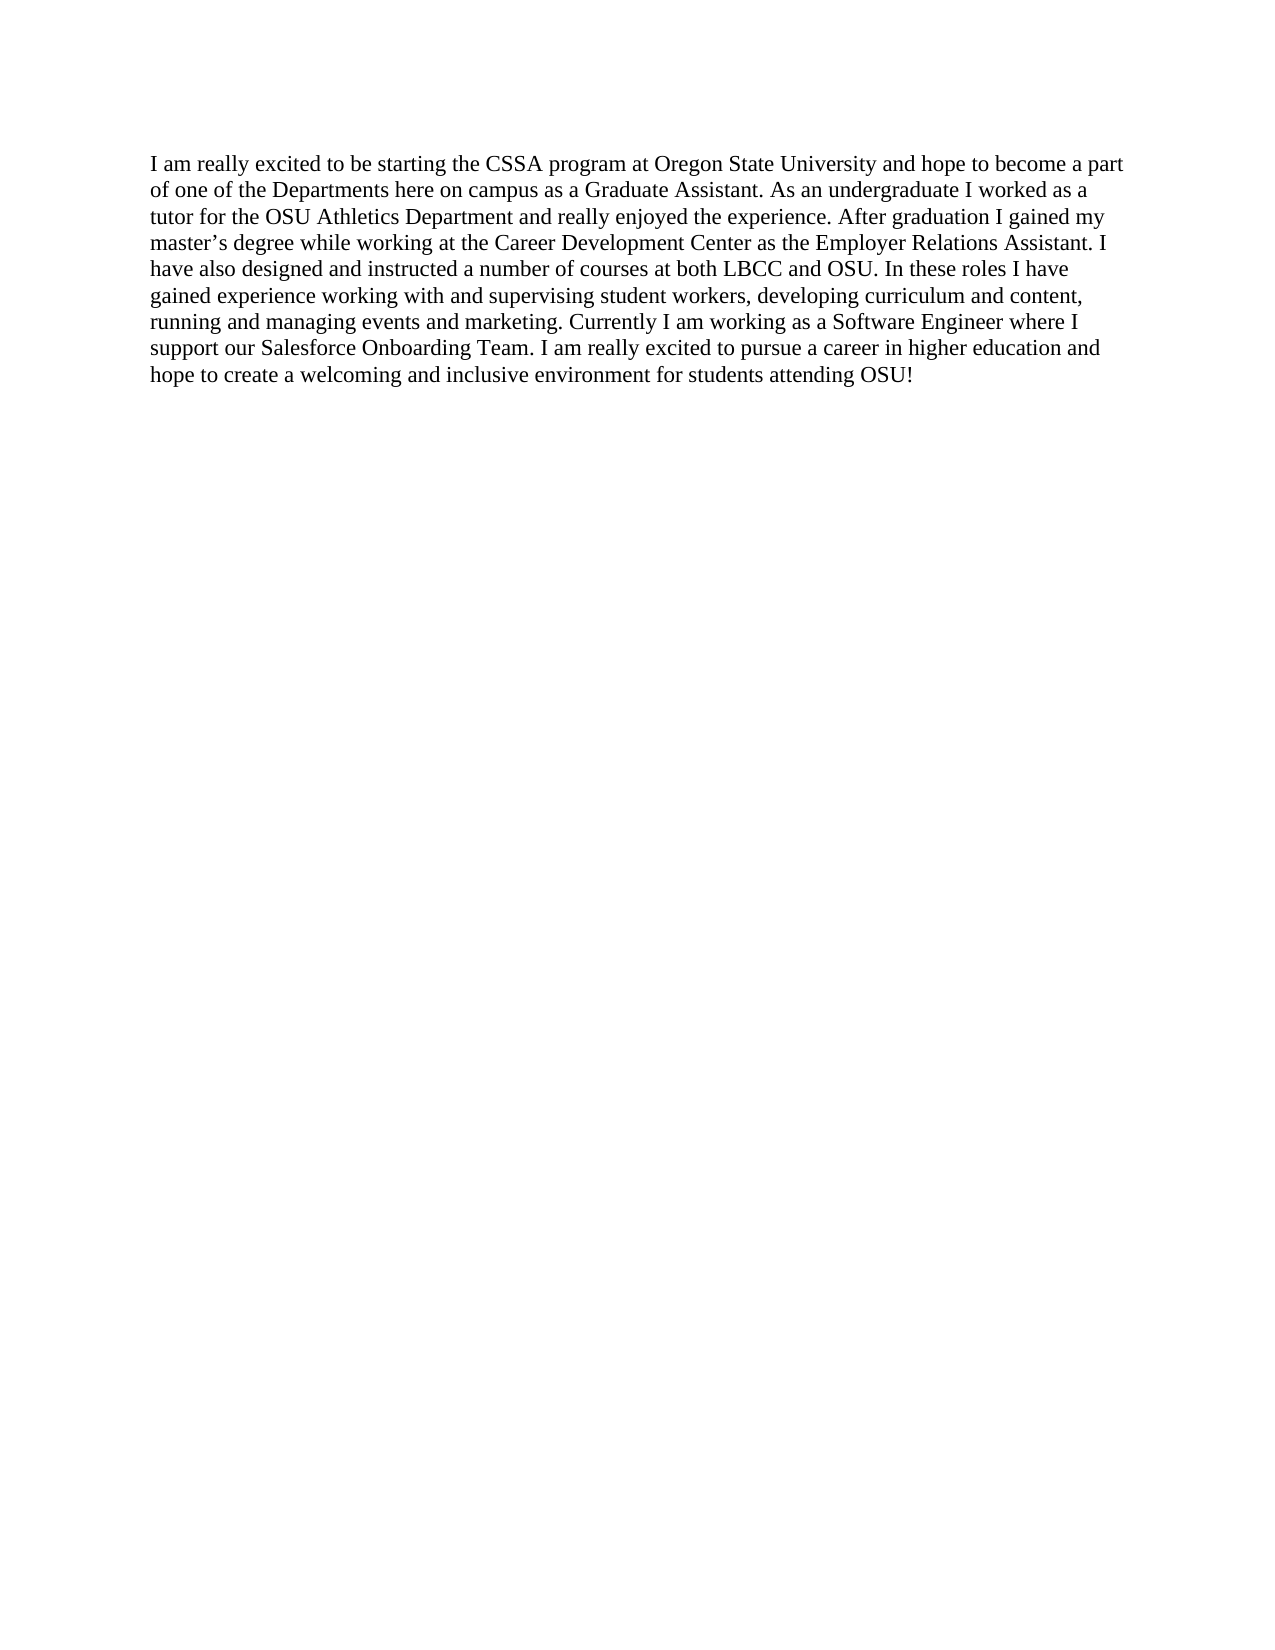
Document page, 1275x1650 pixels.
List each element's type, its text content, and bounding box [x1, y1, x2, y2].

text I am really excited to be starting the CSSA program at Oregon State University and hope to become a part of one of the Departments here on campus as a Graduate Assistant. As an undergraduate I worked as a tutor for the OSU Athletics Department and really enjoyed the experience. After graduation I gained my master’s degree while working at the Career Development Center as the Employer Relations Assistant. I have also designed and instructed a number of courses at both LBCC and OSU. In these roles I have gained experience working with and supervising student workers, developing curriculum and content, running and managing events and marketing. Currently I am working as a Software Engineer where I support our Salesforce Onboarding Team. I am really excited to pursue a career in higher education and hope to create a welcoming and inclusive environment for students attending OSU! [150, 150, 1125, 387]
